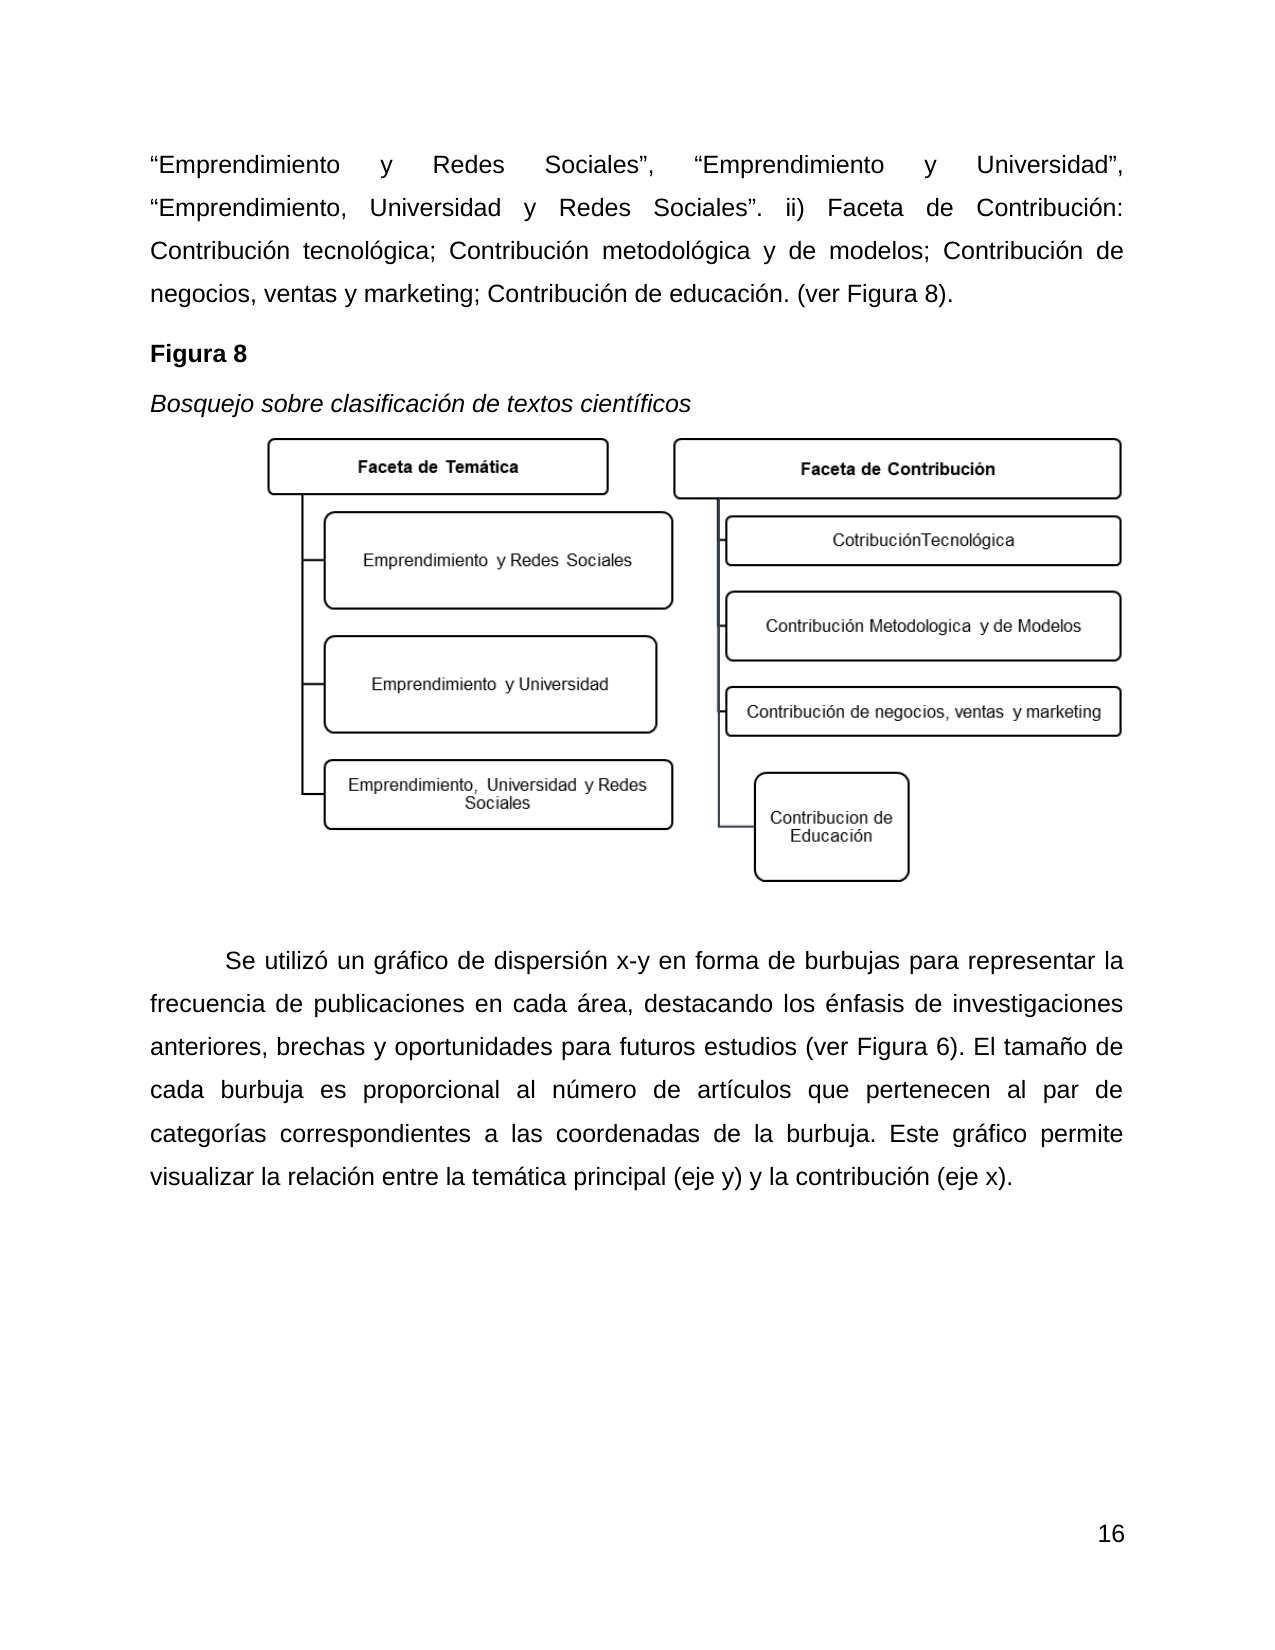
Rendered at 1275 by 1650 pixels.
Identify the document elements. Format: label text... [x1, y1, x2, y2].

text Figura 8 [150, 339, 1125, 368]
picture [223, 438, 1199, 882]
text Se utilizó un gráfico de dispersión x-y en forma de burbujas para representar la frecuencia de publicaciones en cada área, destacando los énfasis de investigaciones anteriores, brechas y oportunidades para futuros estudios (ver Figura 6). El tamaño de cada burbuja es proporcional al número de artículos que pertenecen al par de categorías correspondientes a las coordenadas de la burbuja. Este gráfico permite visualizar la relación entre la temática principal (eje y) y la contribución (eje x). [150, 946, 1125, 1191]
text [150, 150, 1125, 308]
text Bosquejo sobre clasificación de textos científicos [150, 389, 1125, 417]
